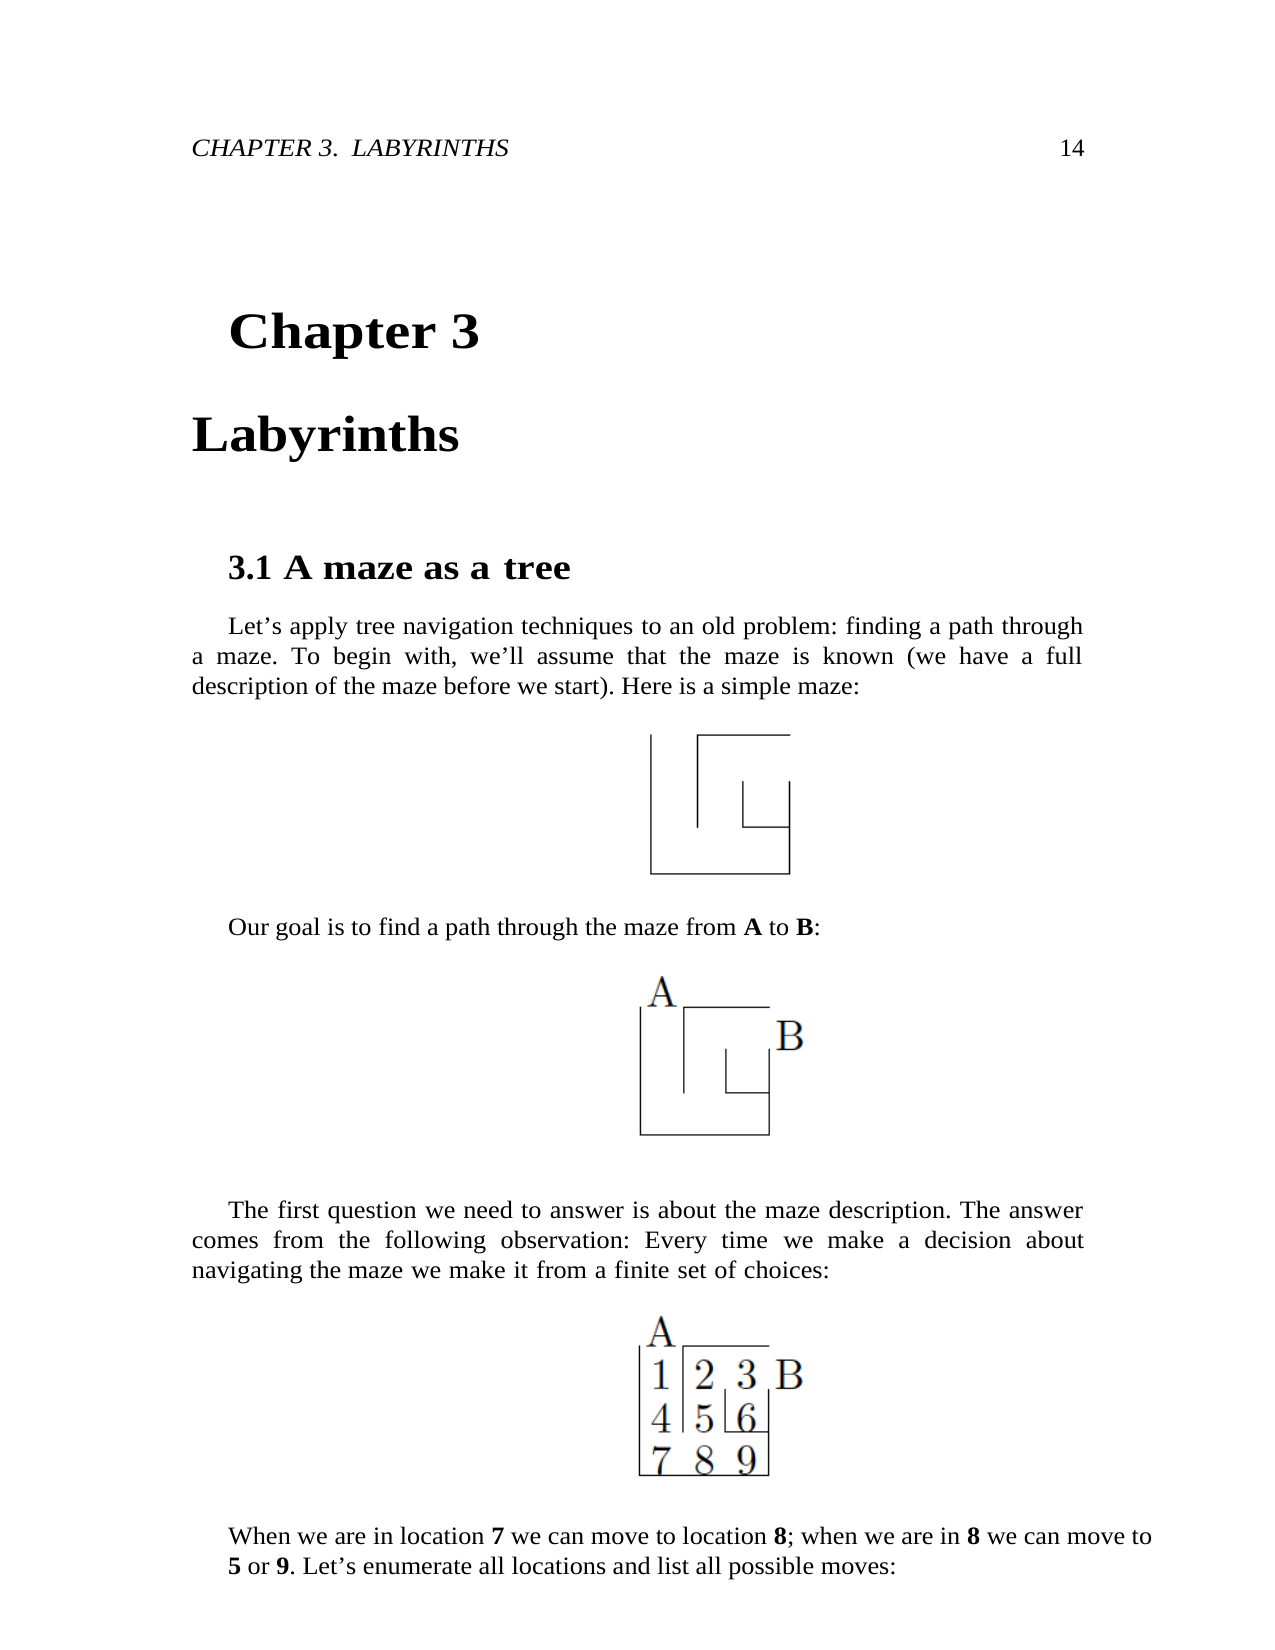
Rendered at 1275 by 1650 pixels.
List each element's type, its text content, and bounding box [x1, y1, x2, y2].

text 5 or 9. Let’s enumerate all locations and list all possible moves: [192, 1551, 1210, 1580]
picture [638, 725, 800, 883]
subtitle A maze as a tree [192, 546, 1210, 587]
subtitle Chapter 3 Labyrinths [192, 300, 615, 462]
picture [631, 966, 807, 1151]
text When we are in location 7 we can move to location 8; when we are in 8 we can move to [192, 1521, 1210, 1549]
picture [630, 1311, 809, 1489]
text The first question we need to answer is about the maze description. The answer comes from the following observation: Every time we make a decision about navigating the maze we make it from a finite set of choices: [192, 1195, 1084, 1284]
text Let’s apply tree navigation techniques to an old problem: finding a path through a maze. To begin with, we’ll assume that the maze is known (we have a full description of the maze before we start). Here is a simple maze: [192, 611, 1084, 700]
text Our goal is to find a path through the maze from A to B: [192, 912, 1210, 940]
